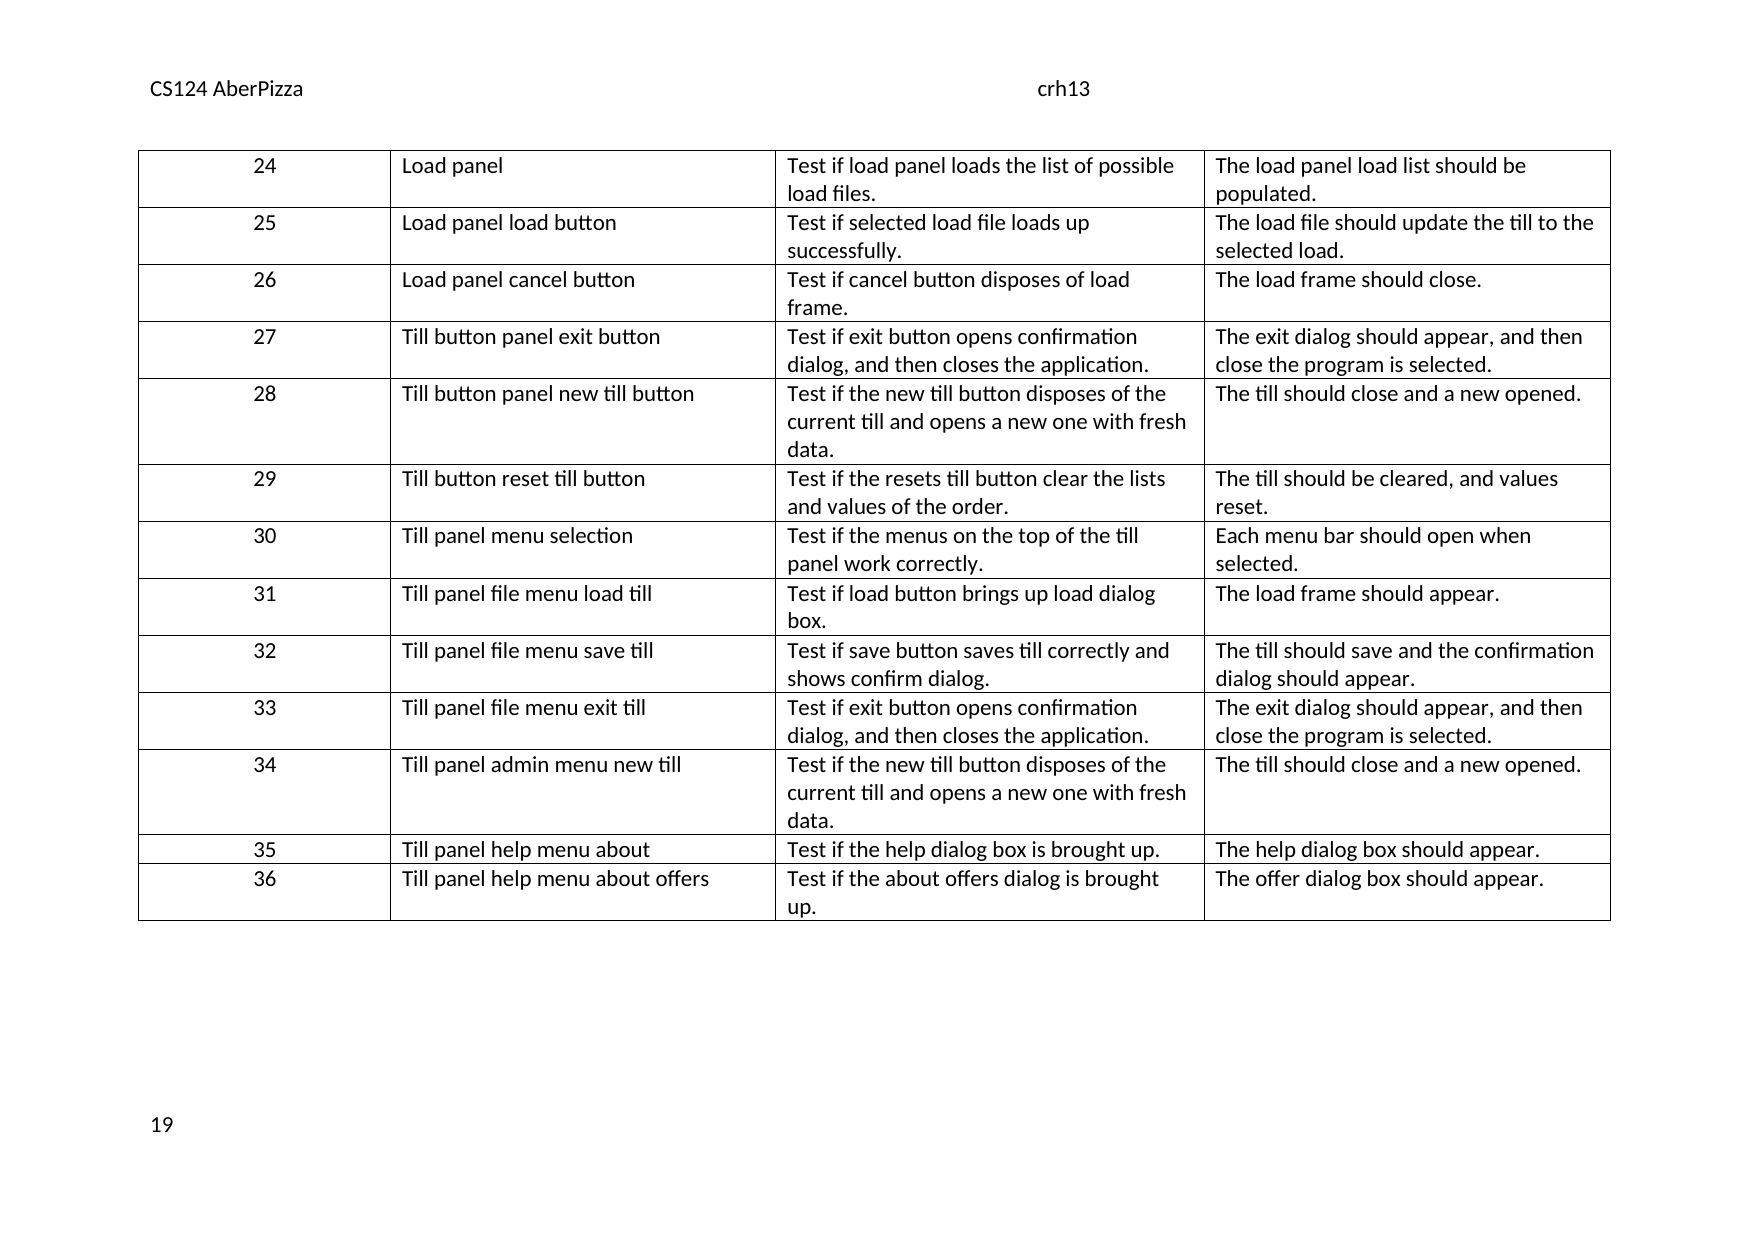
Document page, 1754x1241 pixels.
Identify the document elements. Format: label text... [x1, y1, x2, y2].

table_cell 25 [139, 208, 390, 264]
table_cell Load panel load button [391, 208, 775, 264]
table_cell Test if the about offers dialog is brought up. [776, 864, 1204, 920]
table_cell The till should close and a new opened. [1205, 750, 1610, 834]
table_cell The load panel load list should be populated. [1205, 151, 1610, 207]
table_cell The till should save and the confirmation dialog should appear. [1205, 636, 1610, 692]
table_cell 24 [139, 151, 390, 207]
table_cell Test if the menus on the top of the till panel work correctly. [776, 522, 1204, 578]
table_cell Test if the resets till button clear the lists and values of the order. [776, 465, 1204, 521]
table_cell The exit dialog should appear, and then close the program is selected. [1205, 693, 1610, 749]
table_cell Test if selected load file loads up successfully. [776, 208, 1204, 264]
table_cell Test if exit button opens confirmation dialog, and then closes the application. [776, 322, 1204, 378]
table_cell Test if the new till button disposes of the current till and opens a new one with fresh data. [776, 750, 1204, 834]
table_cell Till panel help menu about offers [391, 864, 775, 920]
table_cell 34 [139, 750, 390, 834]
table_cell Each menu bar should open when selected. [1205, 522, 1610, 578]
table_cell Test if exit button opens confirmation dialog, and then closes the application. [776, 693, 1204, 749]
table_cell Till panel menu selection [391, 522, 775, 578]
table_cell Till panel help menu about [391, 835, 775, 863]
table_cell Test if load button brings up load dialog box. [776, 579, 1204, 635]
table_cell 27 [139, 322, 390, 378]
table_cell The load frame should close. [1205, 265, 1610, 321]
table_cell 28 [139, 379, 390, 463]
table_cell 30 [139, 522, 390, 578]
table_cell Load panel [391, 151, 775, 207]
table_cell The help dialog box should appear. [1205, 835, 1610, 863]
table_cell Till button panel new till button [391, 379, 775, 463]
table_cell 35 [139, 835, 390, 863]
table_cell Test if cancel button disposes of load frame. [776, 265, 1204, 321]
table_cell The till should close and a new opened. [1205, 379, 1610, 463]
table_cell 29 [139, 465, 390, 521]
table_cell Test if save button saves till correctly and shows confirm dialog. [776, 636, 1204, 692]
table_cell Till panel file menu exit till [391, 693, 775, 749]
table_cell Till button reset till button [391, 465, 775, 521]
table_cell 31 [139, 579, 390, 635]
table_cell 33 [139, 693, 390, 749]
table_cell The load frame should appear. [1205, 579, 1610, 635]
table_cell Test if the help dialog box is brought up. [776, 835, 1204, 863]
table_cell Till panel file menu save till [391, 636, 775, 692]
table_cell Till panel admin menu new till [391, 750, 775, 834]
table_cell The load file should update the till to the selected load. [1205, 208, 1610, 264]
table_cell Till panel file menu load till [391, 579, 775, 635]
table_cell The exit dialog should appear, and then close the program is selected. [1205, 322, 1610, 378]
table_cell Till button panel exit button [391, 322, 775, 378]
table_cell The till should be cleared, and values reset. [1205, 465, 1610, 521]
table_cell Test if the new till button disposes of the current till and opens a new one with fresh data. [776, 379, 1204, 463]
table_cell 36 [139, 864, 390, 920]
table_cell 26 [139, 265, 390, 321]
table_cell Load panel cancel button [391, 265, 775, 321]
table_cell The offer dialog box should appear. [1205, 864, 1610, 920]
table_cell 32 [139, 636, 390, 692]
table_cell Test if load panel loads the list of possible load files. [776, 151, 1204, 207]
